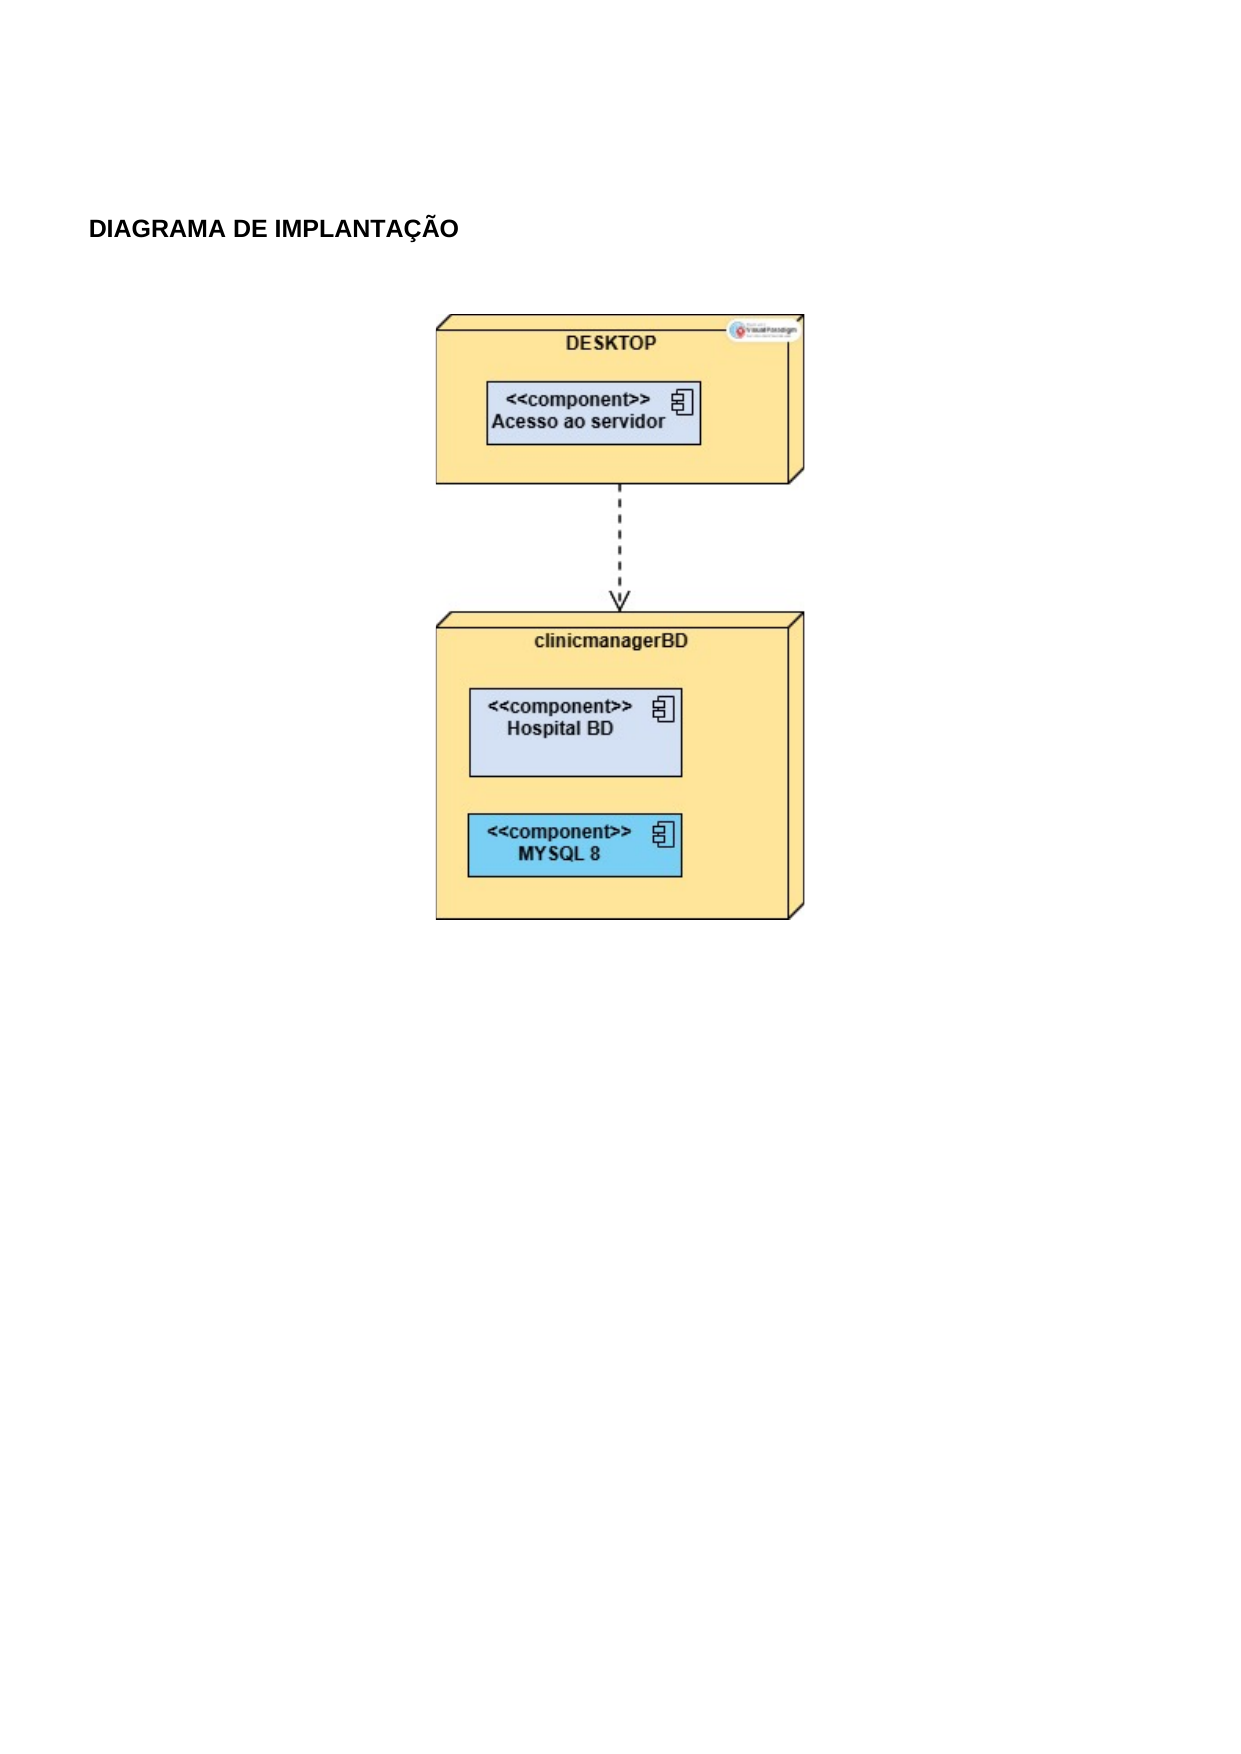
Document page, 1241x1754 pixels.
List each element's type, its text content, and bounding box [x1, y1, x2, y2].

text DIAGRAMA DE IMPLANTAÇÃO [88, 214, 1152, 243]
picture [435, 314, 805, 920]
